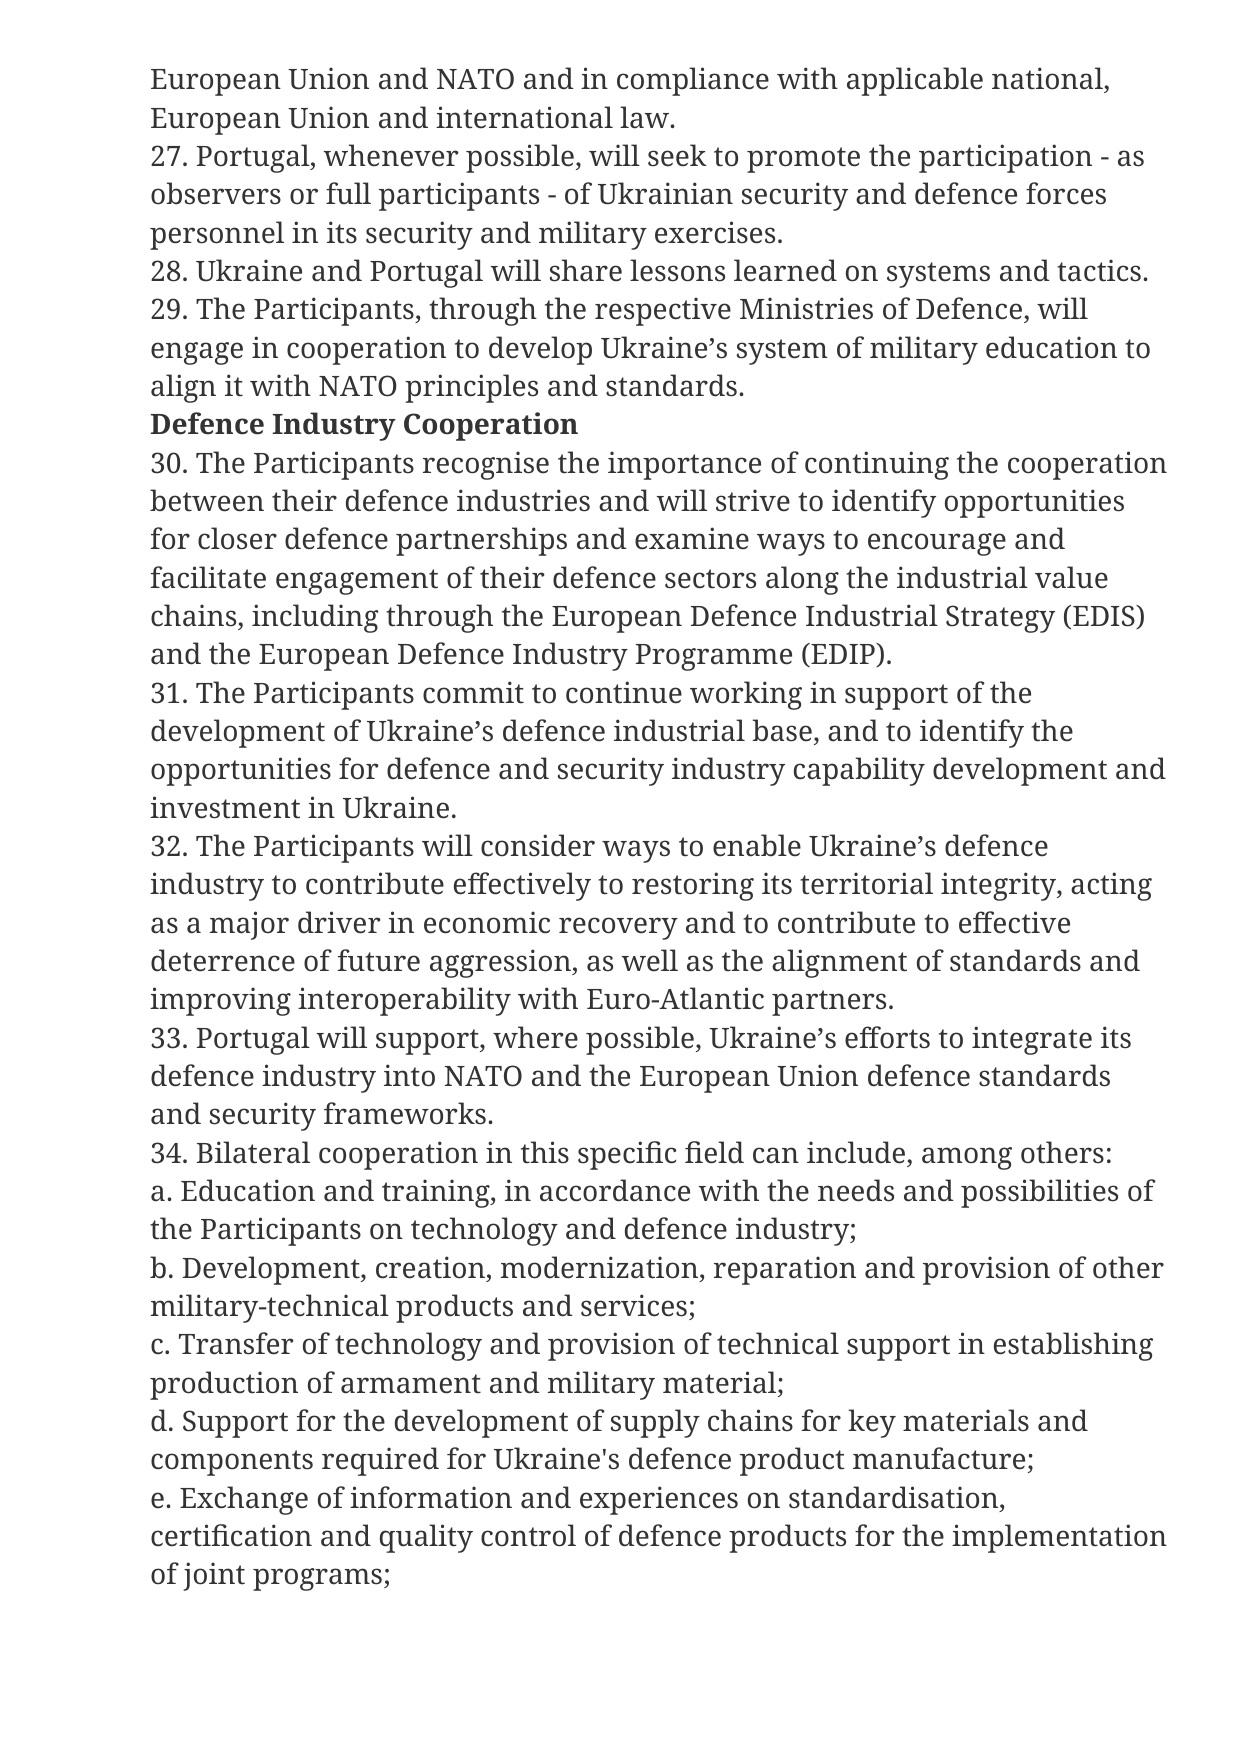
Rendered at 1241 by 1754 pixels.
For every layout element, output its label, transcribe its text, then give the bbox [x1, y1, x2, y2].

text 33. Portugal will support, where possible, Ukraine’s efforts to integrate its defence industry into NATO and the European Union defence standards and security frameworks. [150, 1018, 1169, 1133]
text 31. The Participants commit to continue working in support of the development of Ukraine’s defence industrial base, and to identify the opportunities for defence and security industry capability development and investment in Ukraine. [150, 673, 1169, 826]
text a. Education and training, in accordance with the needs and possibilities of the Participants on technology and defence industry; [150, 1171, 1169, 1248]
text d. Support for the development of supply chains for key materials and components required for Ukraine's defence product manufacture; [150, 1401, 1169, 1478]
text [150, 59, 1169, 136]
text e. Exchange of information and experiences on standardisation, certification and quality control of defence products for the implementation of joint programs; [150, 1478, 1169, 1593]
text 28. Ukraine and Portugal will share lessons learned on systems and tactics. [150, 251, 1169, 289]
text b. Development, creation, modernization, reparation and provision of other military-technical products and services; [150, 1248, 1169, 1324]
text 32. The Participants will consider ways to enable Ukraine’s defence industry to contribute effectively to restoring its territorial integrity, acting as a major driver in economic recovery and to contribute to effective deterrence of future aggression, as well as the alignment of standards and improving interoperability with Euro-Atlantic partners. [150, 826, 1169, 1018]
text 30. The Participants recognise the importance of continuing the cooperation between their defence industries and will strive to identify opportunities for closer defence partnerships and examine ways to encourage and facilitate engagement of their defence sectors along the industrial value chains, including through the European Defence Industrial Strategy (EDIS) and the European Defence Industry Programme (EDIP). [150, 443, 1169, 673]
text Defence Industry Cooperation [150, 404, 1169, 443]
text 29. The Participants, through the respective Ministries of Defence, will engage in cooperation to develop Ukraine’s system of military education to align it with NATO principles and standards. [150, 289, 1169, 404]
text 27. Portugal, whenever possible, will seek to promote the participation - as observers or full participants - of Ukrainian security and defence forces personnel in its security and military exercises. [150, 136, 1169, 251]
text c. Transfer of technology and provision of technical support in establishing production of armament and military material; [150, 1324, 1169, 1401]
text 34. Bilateral cooperation in this specific field can include, among others: [150, 1133, 1169, 1171]
